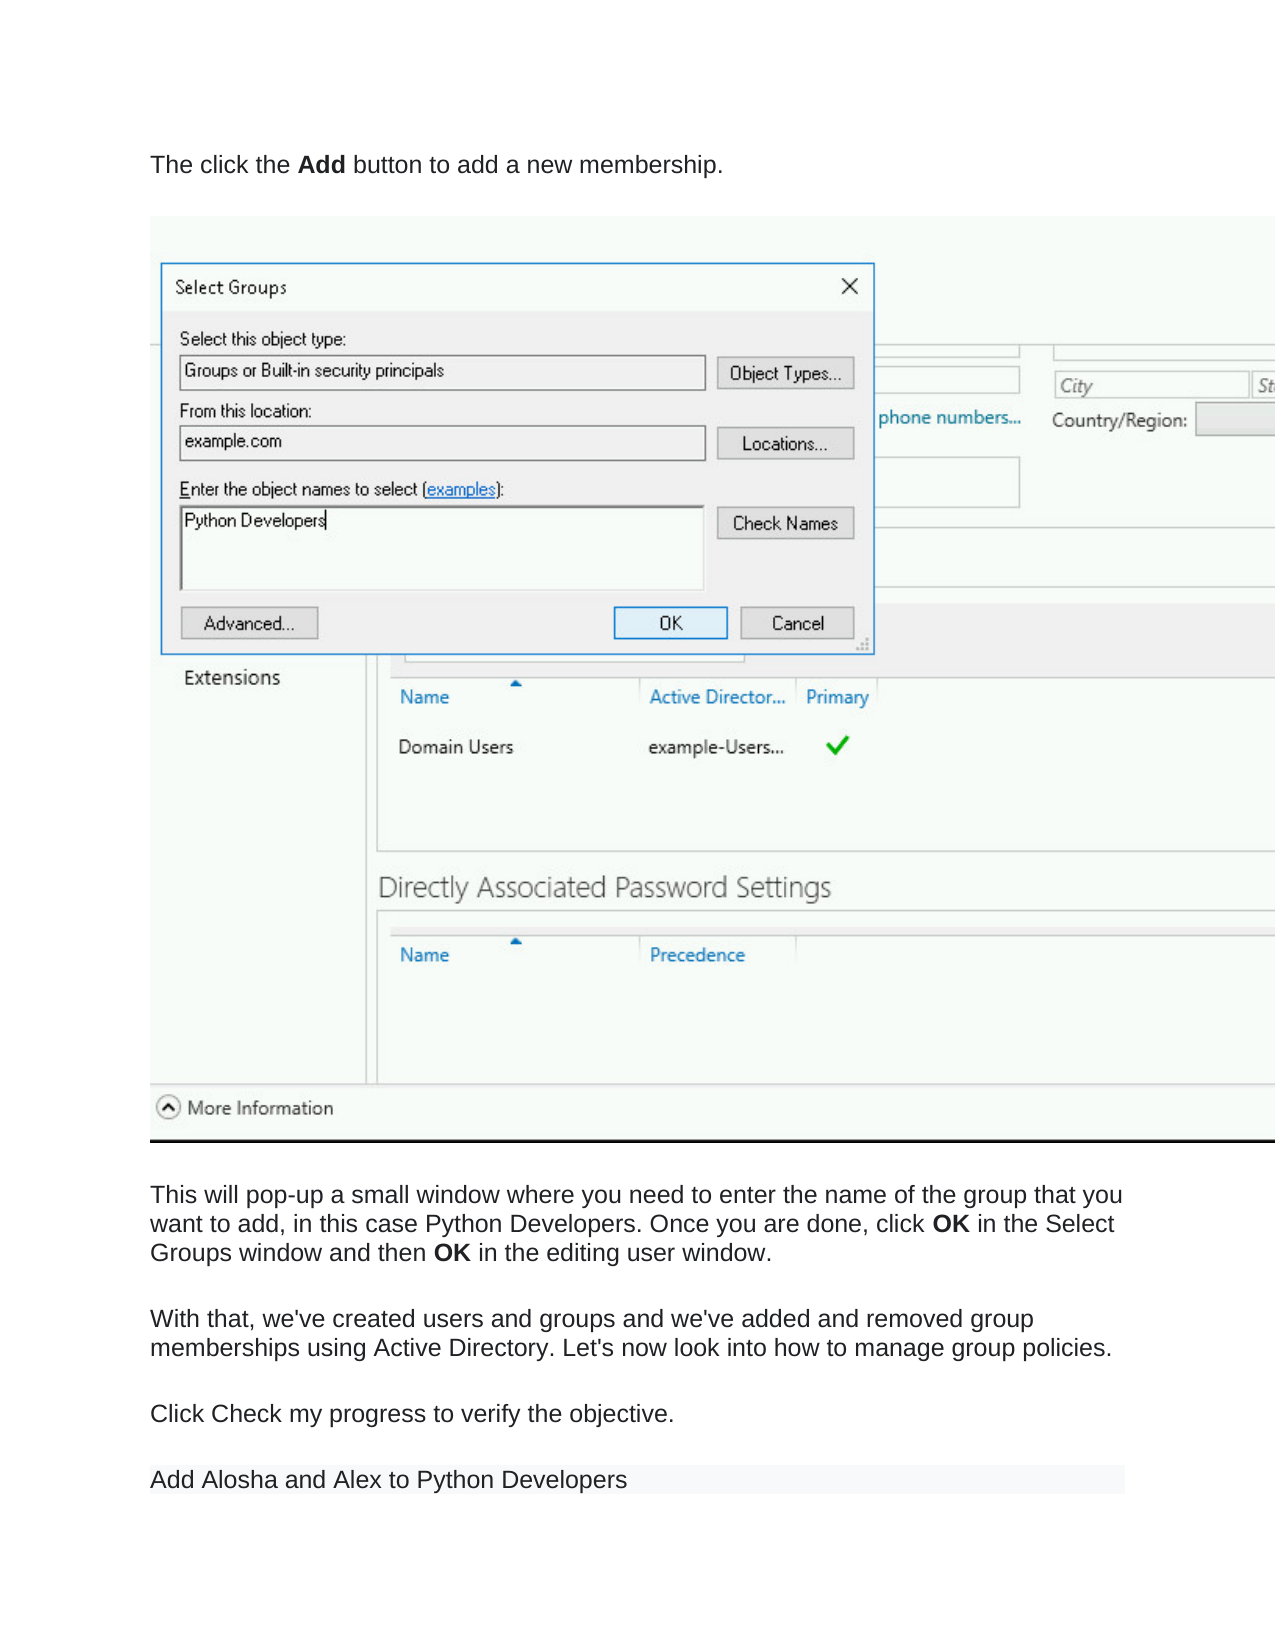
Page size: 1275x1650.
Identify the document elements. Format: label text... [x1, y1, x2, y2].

text Click Check my progress to verify the objective. [150, 1399, 1125, 1428]
text With that, we've created users and groups and we've added and removed group memberships using Active Directory. Let's now look into how to manage group policies. [150, 1304, 1125, 1362]
text This will pop-up a small window where you need to enter the name of the group that you want to add, in this case Python Developers. Once you are done, click OK in the Select Groups window and then OK in the editing user window. [150, 1180, 1125, 1267]
text Add Alosha and Alex to Python Developers [150, 1465, 1125, 1494]
picture [150, 216, 1275, 1143]
text The click the Add button to add a new membership. [150, 150, 1125, 179]
